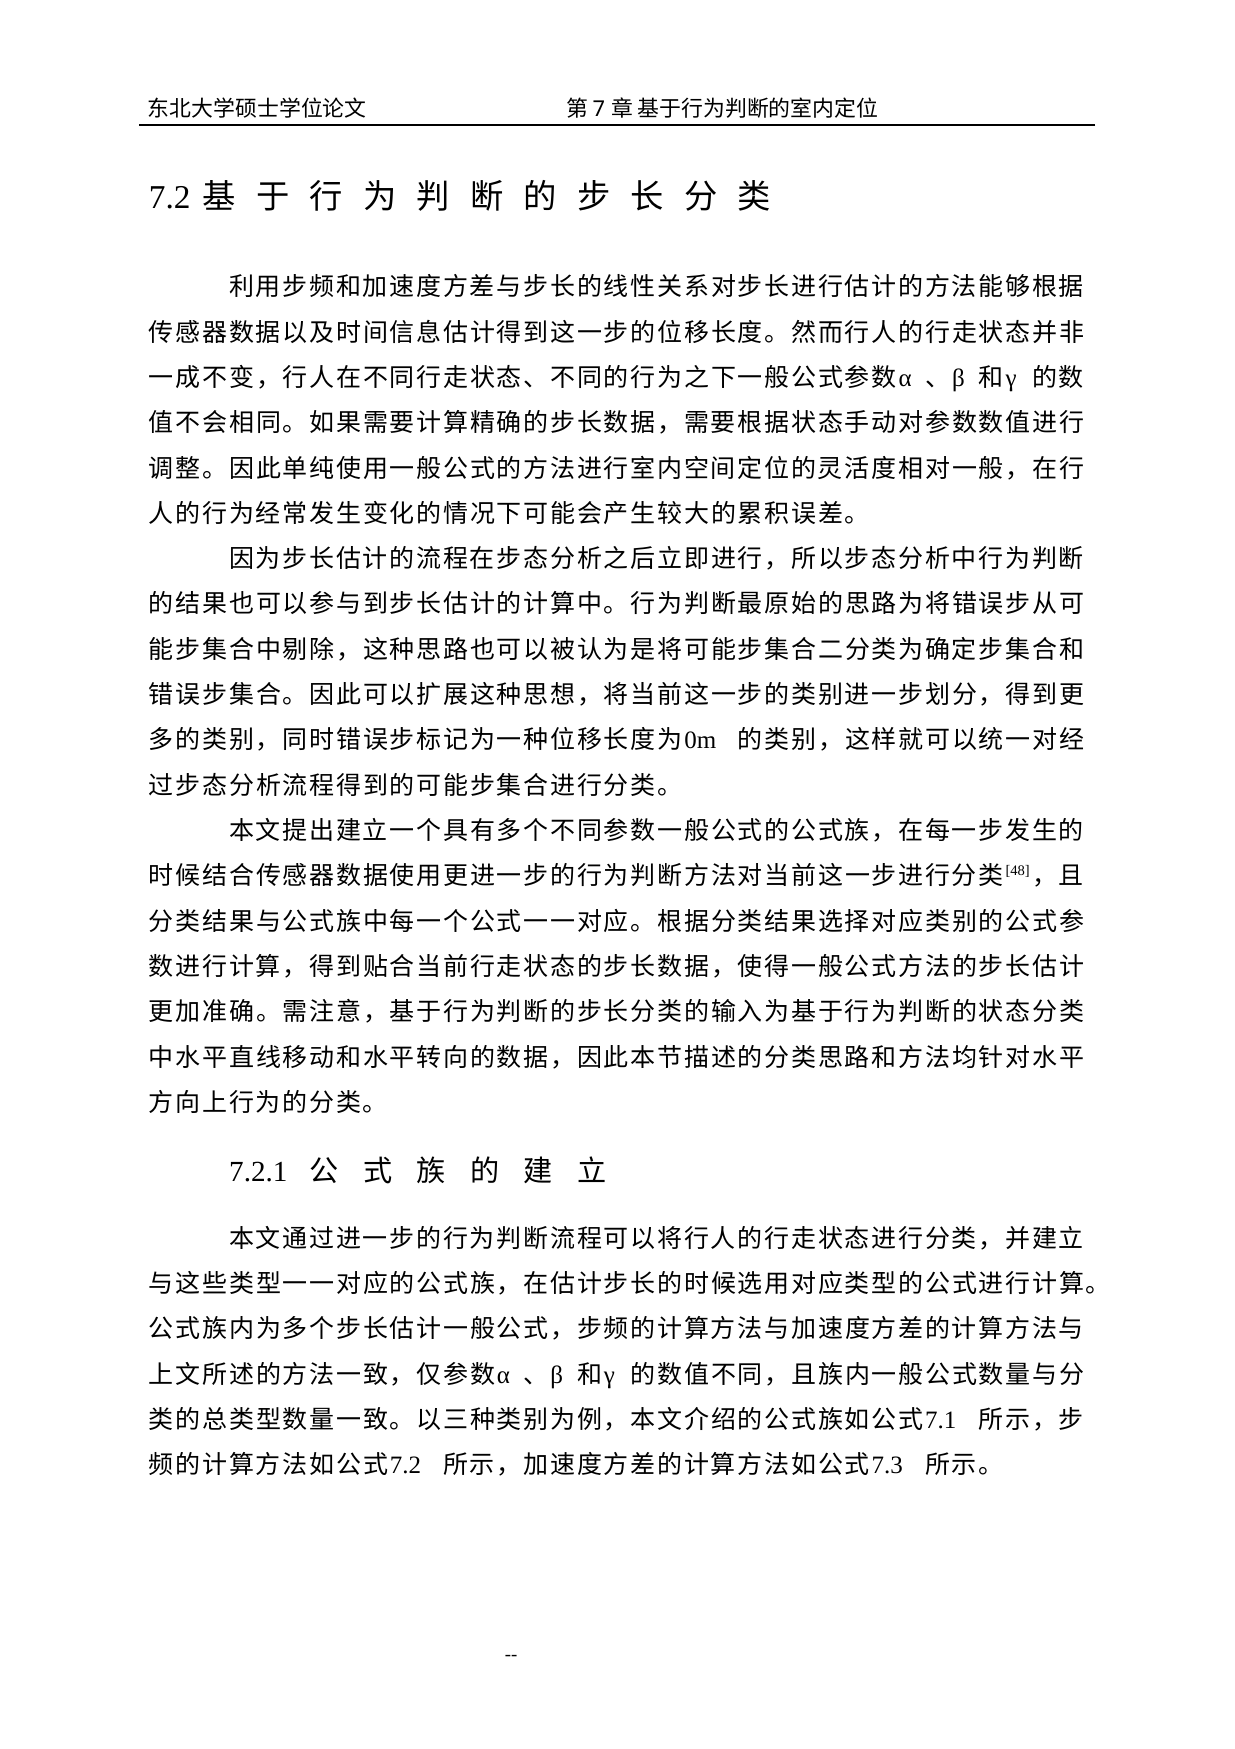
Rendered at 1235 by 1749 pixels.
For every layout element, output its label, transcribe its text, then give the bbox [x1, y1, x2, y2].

text 本文通过进一步的行为判断流程可以将行人的行走状态进行分类，并建立与这些类型一一对应的公式族，在估计步长的时候选用对应类型的公式进行计算。公式族内为多个步长估计一般公式，步频的计算方法与加速度方差的计算方法与上文所述的方法一致，仅参数α、β和γ的数值不同，且族内一般公式数量与分类的总类型数量一致。以三种类别为例，本文介绍的公式族如公式7.1所示，步频的计算方法如公式7.2所示，加速度方差的计算方法如公式7.3所示。 [149, 1214, 1086, 1486]
subtitle 公式族的建立 [222, 1146, 1086, 1191]
subtitle 基于行为判断的步长分类 [149, 149, 1086, 240]
text 利用步频和加速度方差与步长的线性关系对步长进行估计的方法能够根据传感器数据以及时间信息估计得到这一步的位移长度。然而行人的行走状态并非一成不变，行人在不同行走状态、不同的行为之下一般公式参数α、β和γ的数值不会相同。如果需要计算精确的步长数据，需要根据状态手动对参数数值进行调整。因此单纯使用一般公式的方法进行室内空间定位的灵活度相对一般，在行人的行为经常发生变化的情况下可能会产生较大的累积误差。 [149, 262, 1086, 534]
text 本文提出建立一个具有多个不同参数一般公式的公式族，在每一步发生的时候结合传感器数据使用更进一步的行为判断方法对当前这一步进行分类[48]，且分类结果与公式族中每一个公式一一对应。根据分类结果选择对应类别的公式参数进行计算，得到贴合当前行走状态的步长数据，使得一般公式方法的步长估计更加准确。需注意，基于行为判断的步长分类的输入为基于行为判断的状态分类中水平直线移动和水平转向的数据，因此本节描述的分类思路和方法均针对水平方向上行为的分类。 [149, 806, 1086, 1123]
text 因为步长估计的流程在步态分析之后立即进行，所以步态分析中行为判断的结果也可以参与到步长估计的计算中。行为判断最原始的思路为将错误步从可能步集合中剔除，这种思路也可以被认为是将可能步集合二分类为确定步集合和错误步集合。因此可以扩展这种思想，将当前这一步的类别进一步划分，得到更多的类别，同时错误步标记为一种位移长度为0m的类别，这样就可以统一对经过步态分析流程得到的可能步集合进行分类。 [149, 534, 1086, 806]
